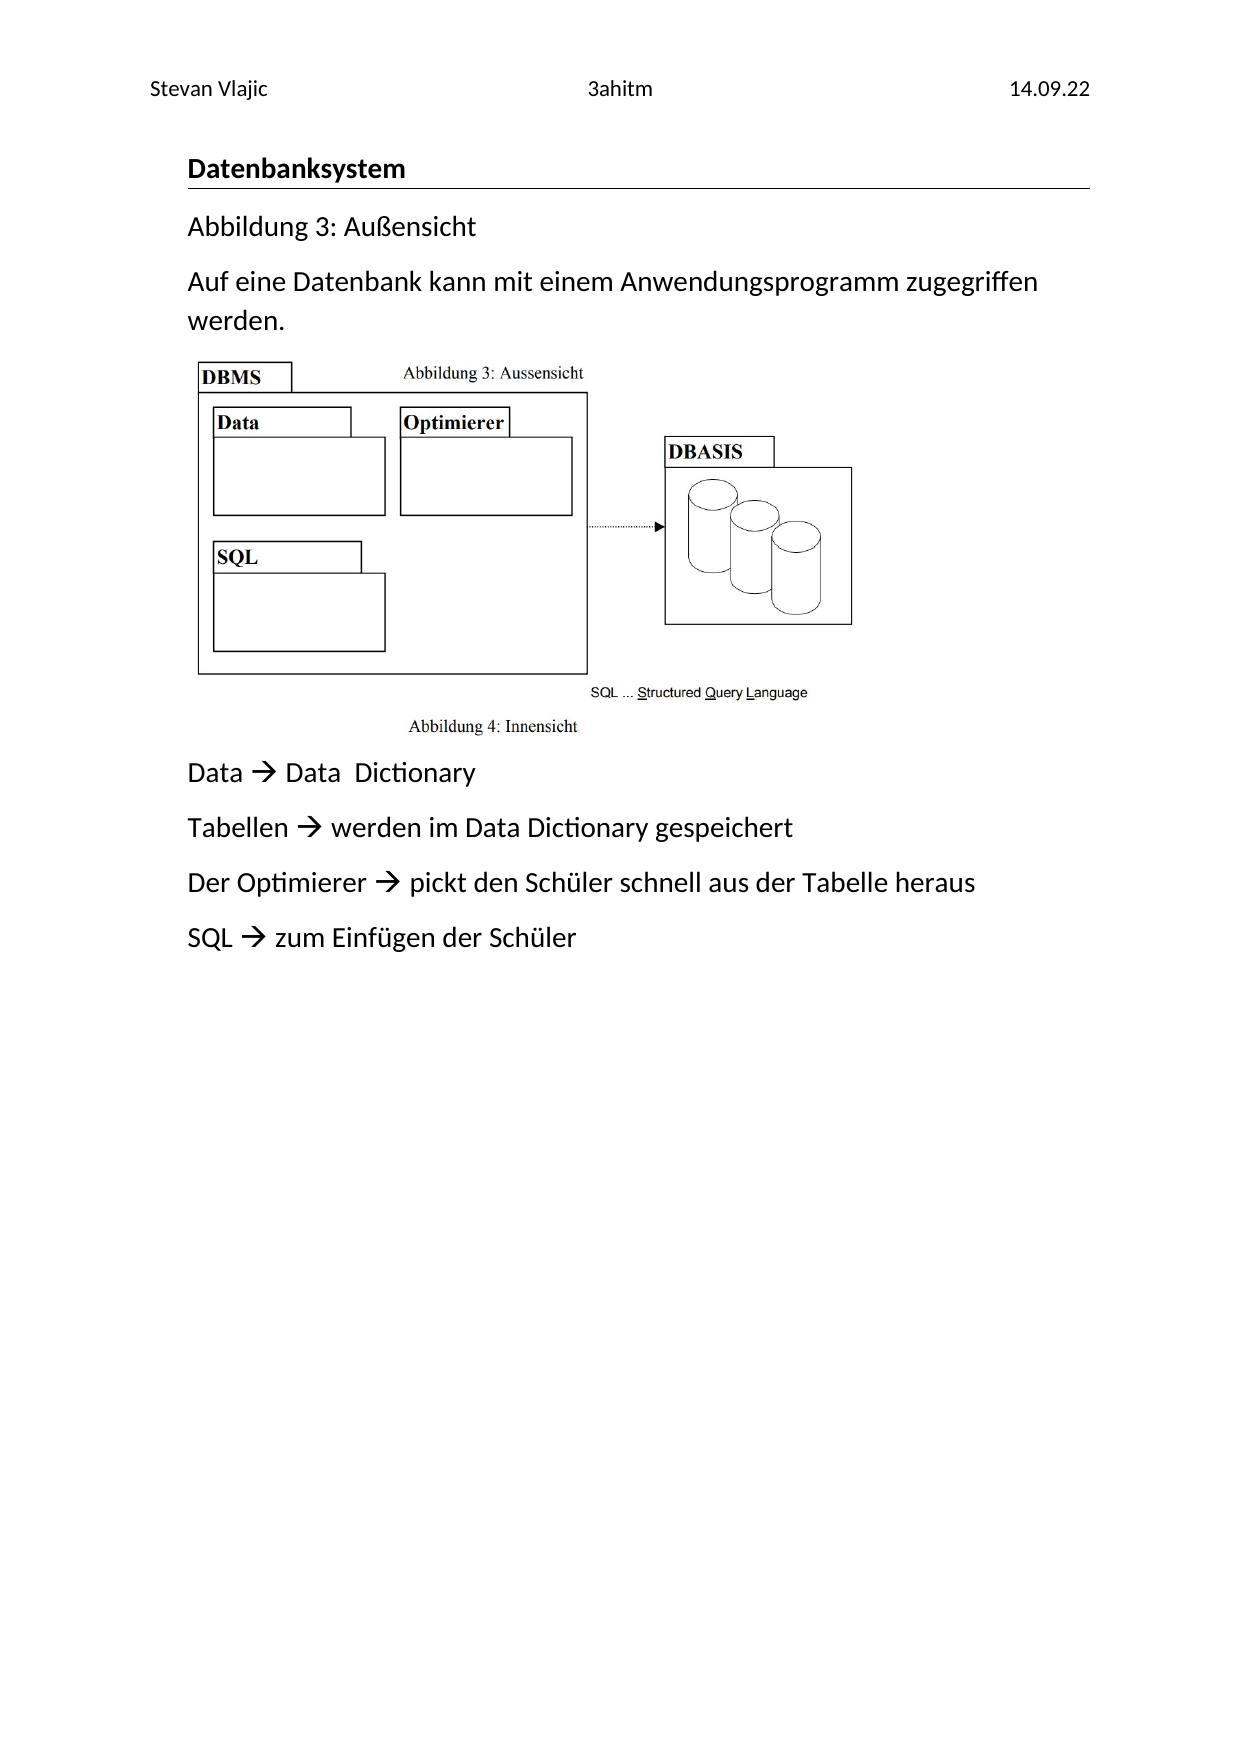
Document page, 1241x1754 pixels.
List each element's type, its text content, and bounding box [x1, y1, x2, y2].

text SQL zum Einfügen der Schüler [187, 919, 1090, 955]
text Datenbanksystem [187, 150, 1090, 189]
text Data Data Dictionary [187, 754, 1090, 790]
text Tabellen werden im Data Dictionary gespeichert [187, 809, 1090, 845]
text Der Optimierer pickt den Schüler schnell aus der Tabelle heraus [187, 864, 1090, 900]
text Abbildung 3: Außensicht [187, 208, 1090, 244]
text Auf eine Datenbank kann mit einem Anwendungsprogramm zugegriffen werden. [187, 263, 1090, 337]
picture [187, 356, 876, 736]
